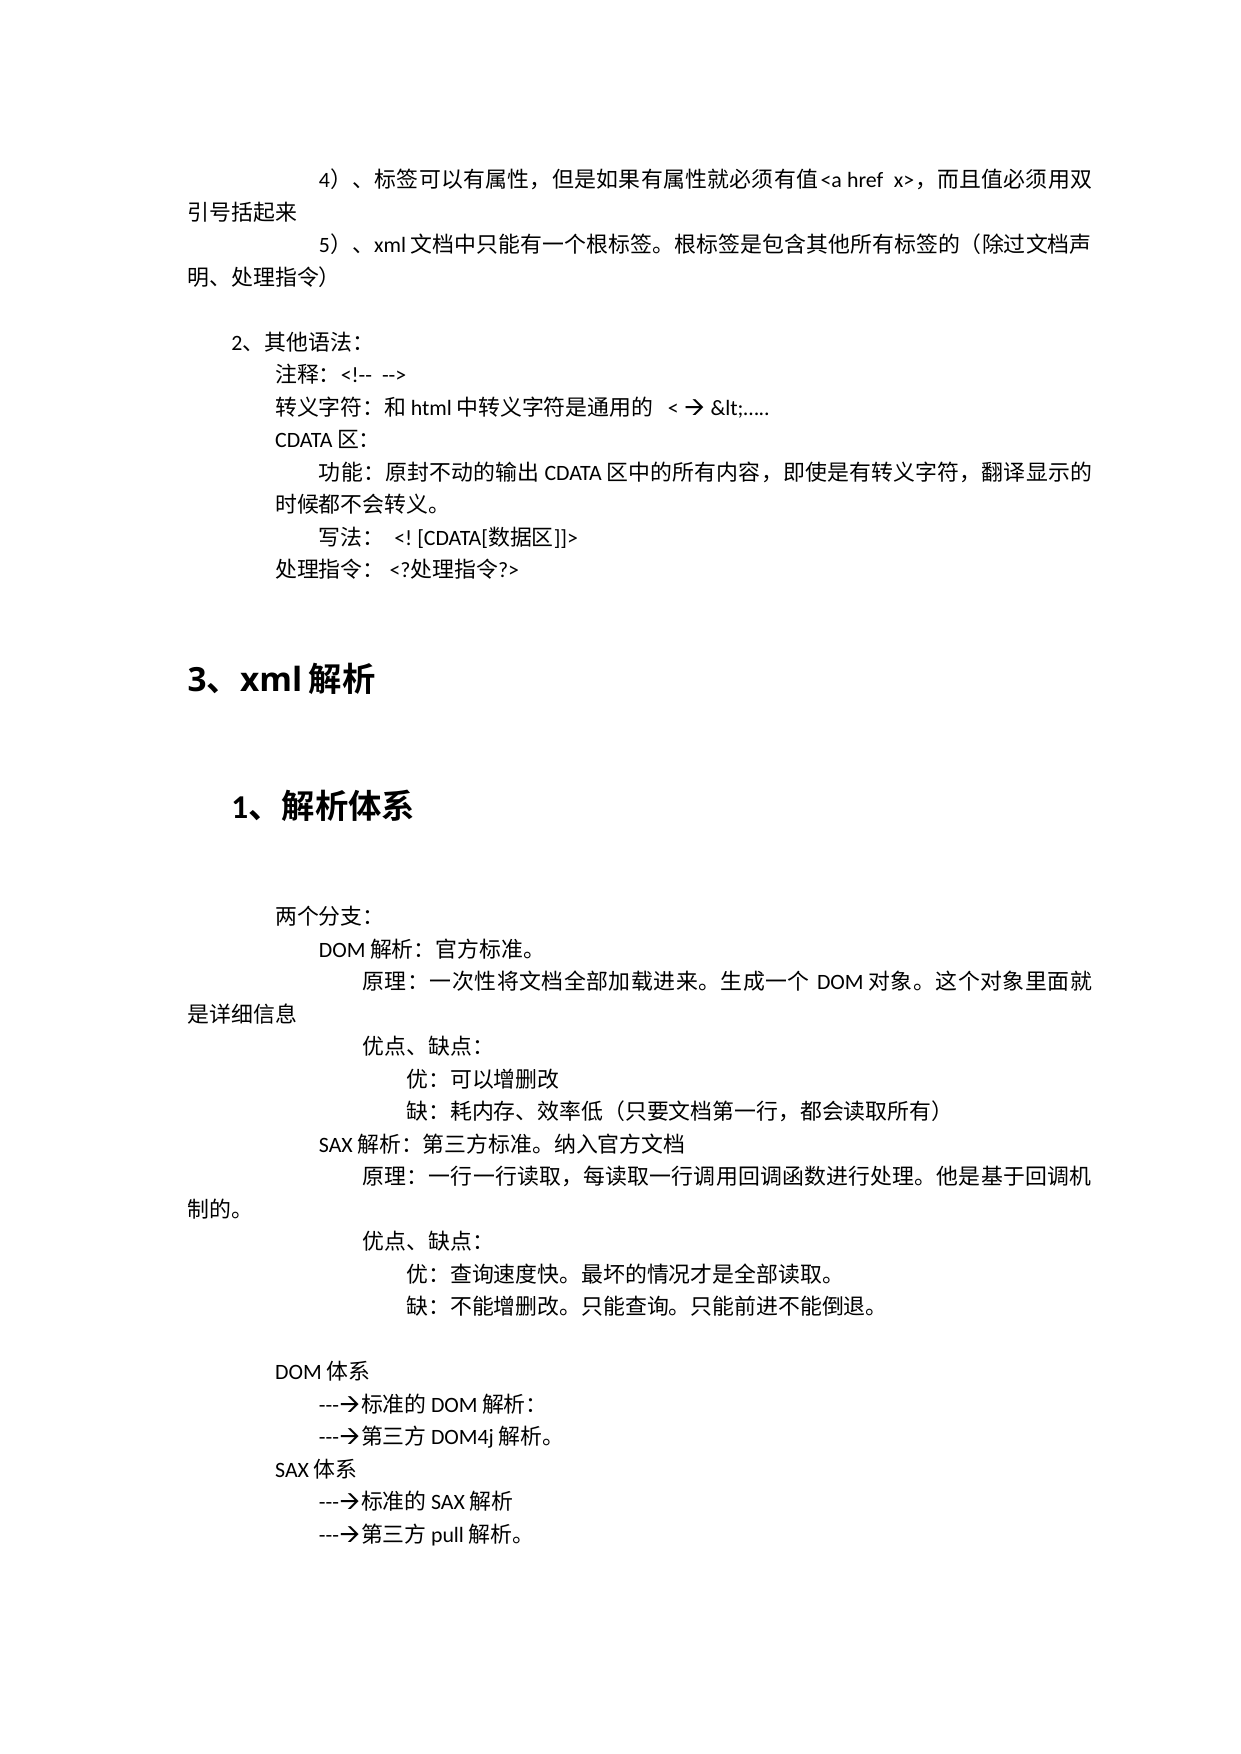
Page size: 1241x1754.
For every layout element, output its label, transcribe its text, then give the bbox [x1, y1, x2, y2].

text 功能：原封不动的输出CDATA区中的所有内容，即使是有转义字符，翻译显示的时候都不会转义。 [275, 454, 1093, 519]
text 2、其他语法： [187, 324, 1093, 357]
text 缺：耗内存、效率低（只要文档第一行，都会读取所有） [187, 1094, 1093, 1126]
text SAX体系 [187, 1451, 1093, 1484]
text 优：查询速度快。最坏的情况才是全部读取。 [187, 1256, 1093, 1289]
text 两个分支： [187, 899, 1093, 931]
text 注释：<!-- --> [187, 357, 1093, 389]
text 优点、缺点： [187, 1029, 1093, 1061]
text DOM体系 [187, 1354, 1093, 1386]
text DOM解析：官方标准。 [187, 931, 1093, 964]
text 缺：不能增删改。只能查询。只能前进不能倒退。 [187, 1289, 1093, 1321]
text ---第三方pull解析。 [187, 1516, 1093, 1549]
subtitle 1、解析体系 [187, 771, 1093, 836]
text 5）、xml文档中只能有一个根标签。根标签是包含其他所有标签的（除过文档声明、处理指令） [187, 227, 1093, 292]
text SAX解析：第三方标准。纳入官方文档 [187, 1126, 1093, 1159]
text ---标准的DOM解析： [187, 1386, 1093, 1419]
text 4）、标签可以有属性，但是如果有属性就必须有值<a href x>，而且值必须用双引号括起来 [187, 162, 1093, 227]
text ---标准的SAX解析 [187, 1484, 1093, 1516]
text CDATA区： [187, 422, 1093, 454]
text 写法： <! [CDATA[数据区]]> [275, 519, 1093, 552]
text 处理指令： <?处理指令?> [187, 552, 1093, 584]
text ---第三方DOM4j解析。 [187, 1419, 1093, 1451]
subtitle 3、xml解析 [187, 644, 1093, 709]
text 优点、缺点： [187, 1224, 1093, 1256]
text 优：可以增删改 [187, 1061, 1093, 1094]
text 原理：一次性将文档全部加载进来。生成一个DOM对象。这个对象里面就是详细信息 [187, 964, 1093, 1029]
text 原理：一行一行读取，每读取一行调用回调函数进行处理。他是基于回调机制的。 [187, 1159, 1093, 1224]
text 转义字符：和html中转义字符是通用的 < &lt;….. [187, 389, 1093, 422]
